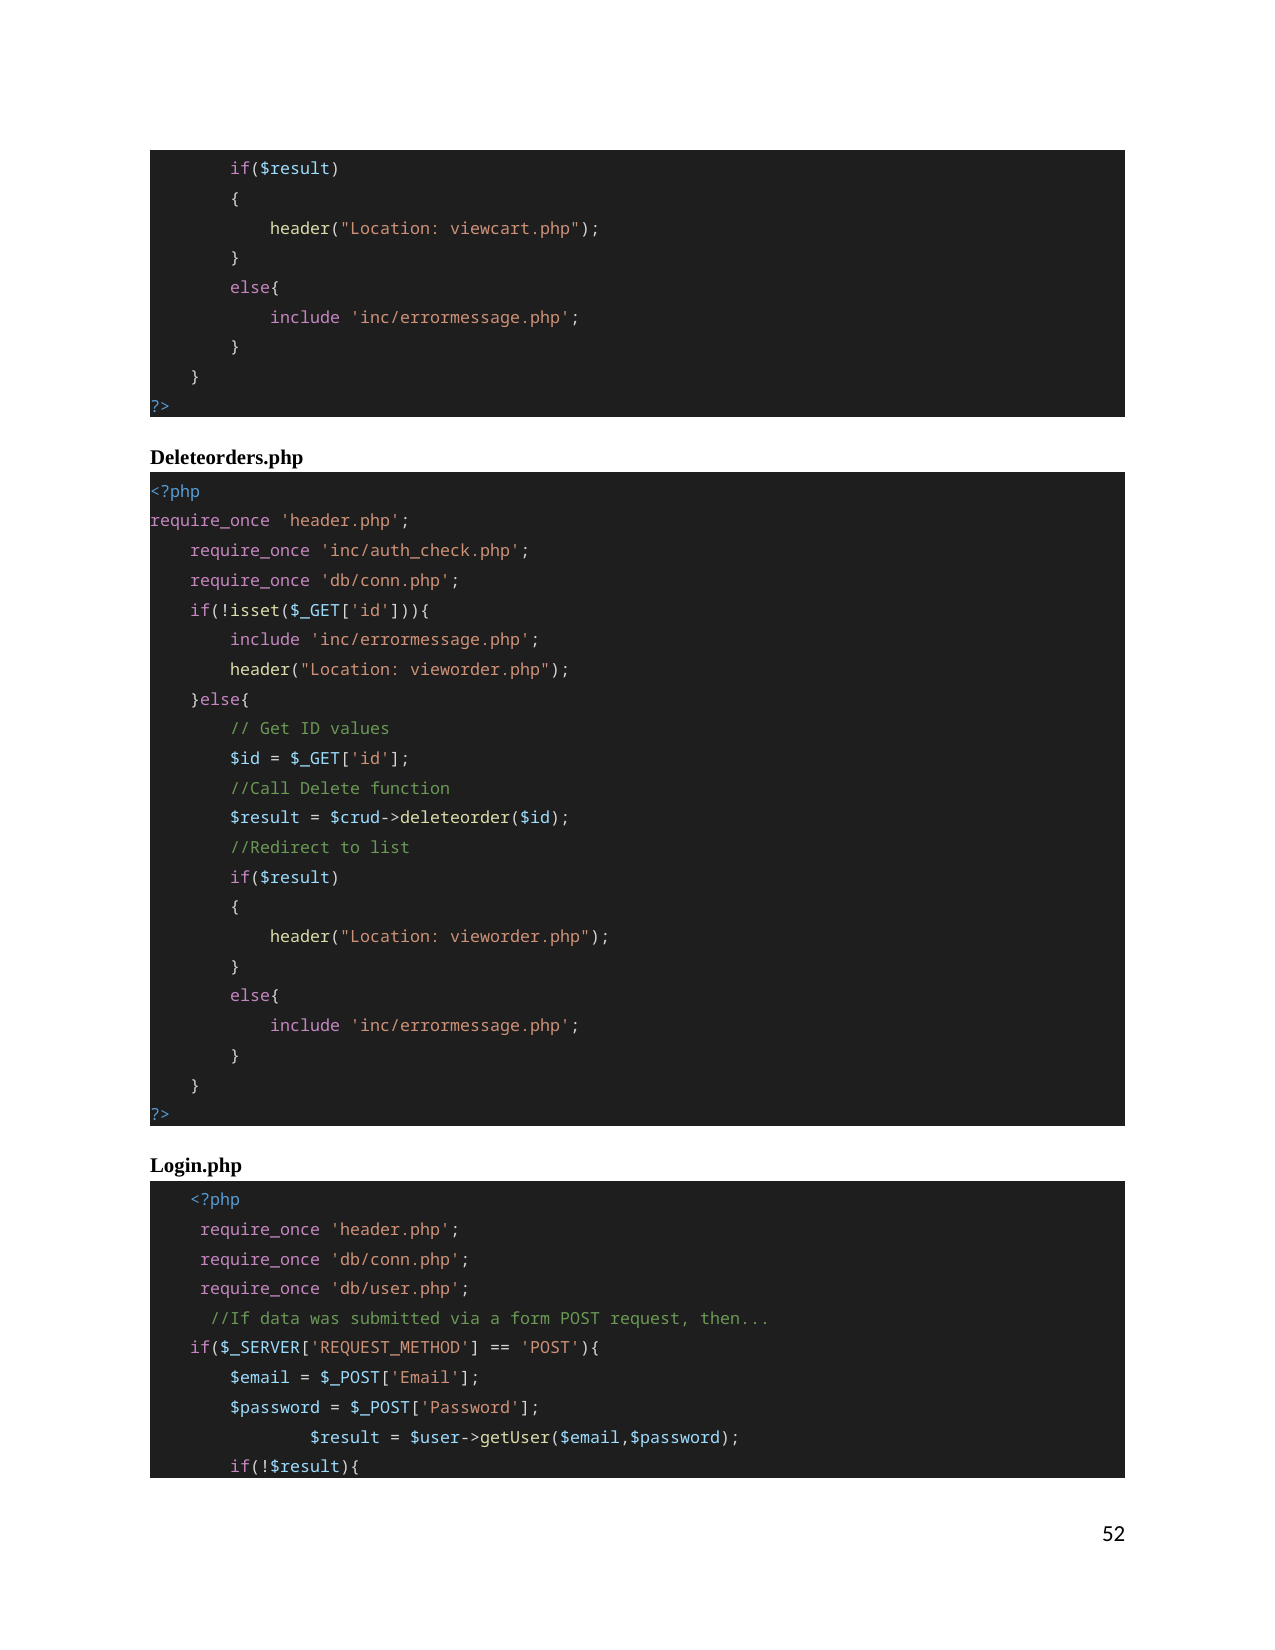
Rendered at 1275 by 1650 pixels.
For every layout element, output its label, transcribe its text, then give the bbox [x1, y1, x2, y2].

text $result = $user->getUser($email,$password); [150, 1418, 1125, 1448]
text Login.php [150, 1153, 1125, 1177]
text include 'inc/errormessage.php'; [150, 621, 1125, 651]
text require_once 'header.php'; [150, 502, 1125, 532]
text { [150, 888, 1125, 918]
text <?php [150, 1181, 1125, 1210]
text ?> [150, 387, 1125, 417]
text if(!isset($_GET['id'])){ [150, 591, 1125, 621]
text require_once 'inc/auth_check.php'; [150, 532, 1125, 561]
text require_once 'db/user.php'; [150, 1270, 1125, 1299]
text require_once 'db/conn.php'; [150, 561, 1125, 591]
text //Call Delete function [150, 769, 1125, 799]
text }else{ [150, 680, 1125, 710]
text } [150, 947, 1125, 977]
text // Get ID values [150, 710, 1125, 739]
text } [150, 1036, 1125, 1066]
text } [150, 358, 1125, 387]
text header("Location: vieworder.php"); [150, 651, 1125, 680]
text //If data was submitted via a form POST request, then... [150, 1299, 1125, 1329]
text if($_SERVER['REQUEST_METHOD'] == 'POST'){ [150, 1329, 1125, 1359]
text } [150, 328, 1125, 358]
text require_once 'db/conn.php'; [150, 1240, 1125, 1270]
text else{ [150, 977, 1125, 1007]
text <?php [150, 472, 1125, 502]
text $email = $_POST['Email']; [150, 1359, 1125, 1388]
text include 'inc/errormessage.php'; [150, 298, 1125, 328]
text header("Location: viewcart.php"); [150, 209, 1125, 239]
text } [150, 239, 1125, 269]
text { [150, 180, 1125, 209]
text Deleteorders.php [150, 445, 1125, 469]
text } [150, 1066, 1125, 1096]
text header("Location: vieworder.php"); [150, 918, 1125, 947]
text if($result) [150, 858, 1125, 888]
text require_once 'header.php'; [150, 1210, 1125, 1240]
text if($result) [150, 150, 1125, 180]
text $result = $crud->deleteorder($id); [150, 799, 1125, 829]
text ?> [150, 1096, 1125, 1126]
text //Redirect to list [150, 829, 1125, 858]
text $password = $_POST['Password']; [150, 1388, 1125, 1418]
text if(!$result){ [150, 1448, 1125, 1478]
text include 'inc/errormessage.php'; [150, 1007, 1125, 1036]
text else{ [150, 269, 1125, 298]
text $id = $_GET['id']; [150, 739, 1125, 769]
